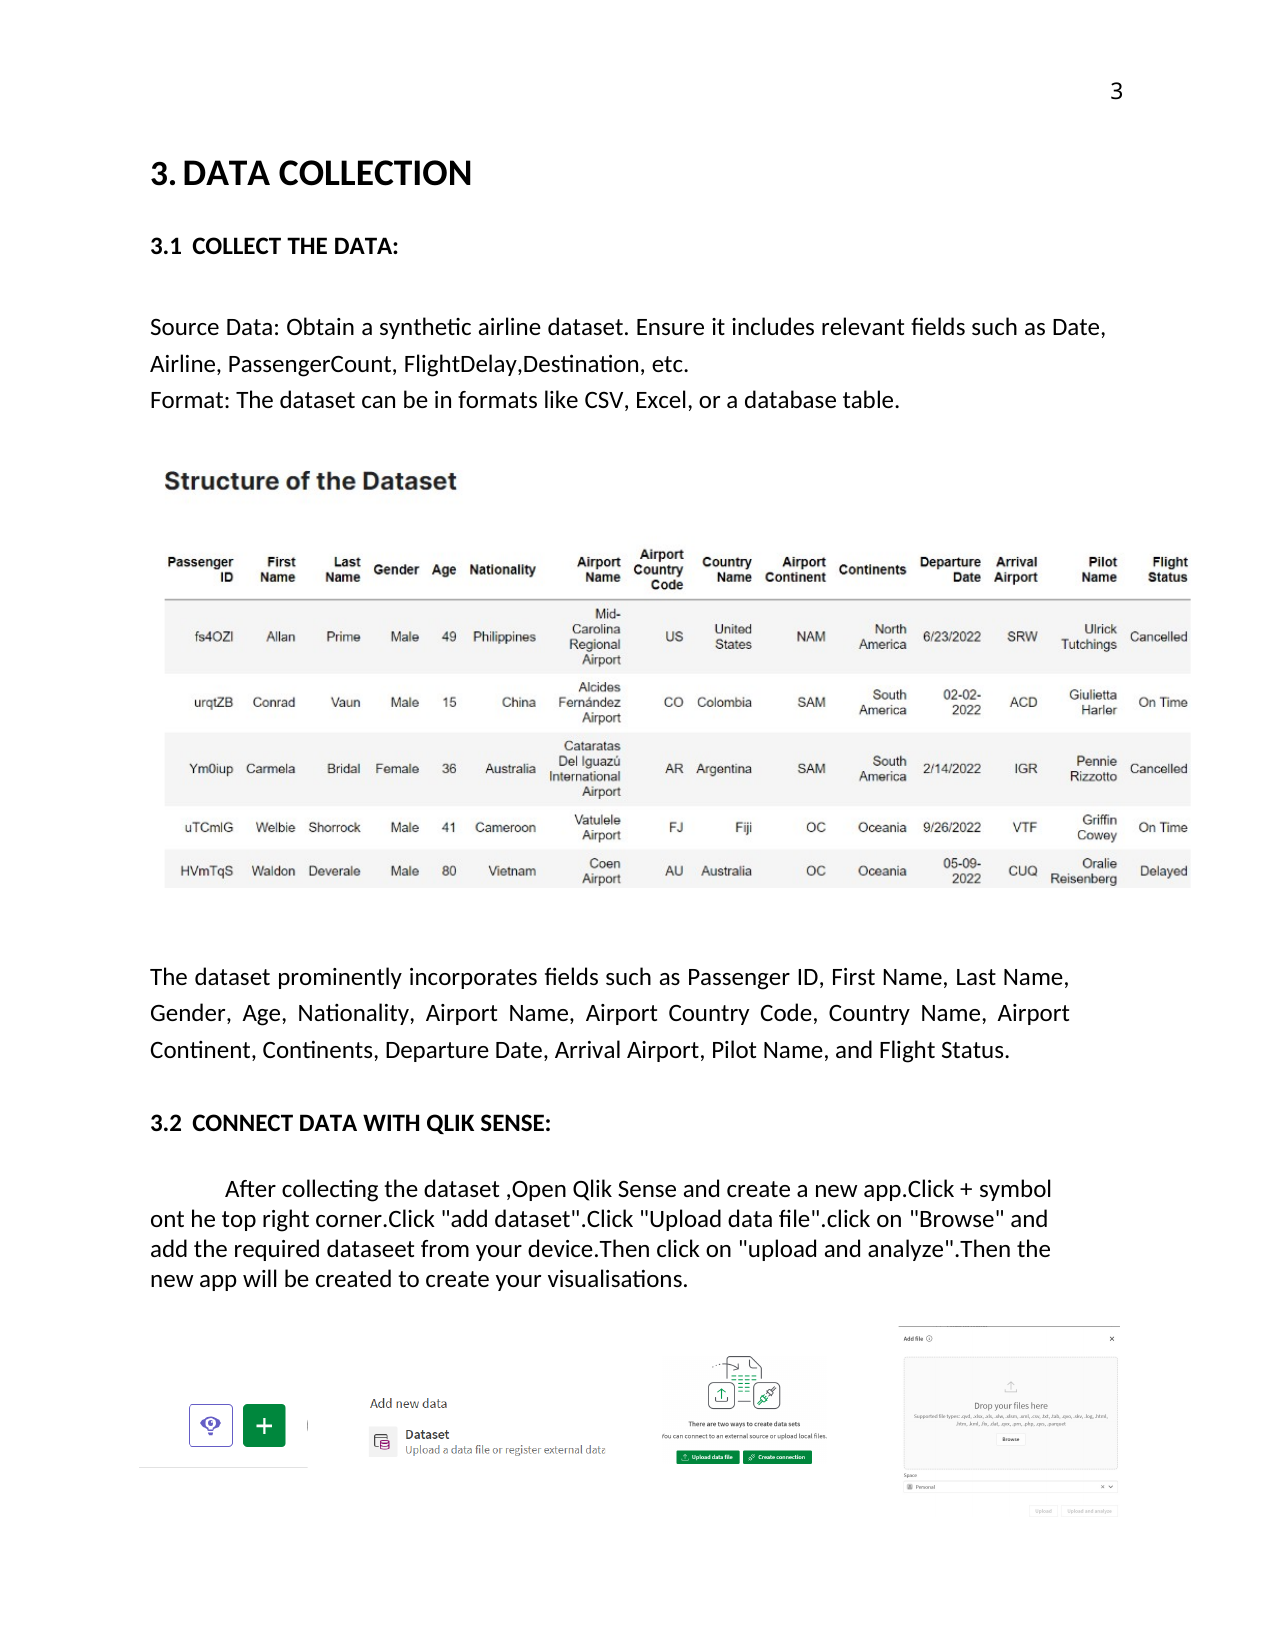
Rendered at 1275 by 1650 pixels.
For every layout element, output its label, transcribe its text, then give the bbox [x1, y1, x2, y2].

picture [898, 1326, 1120, 1517]
picture [164, 470, 1191, 888]
picture [662, 1356, 827, 1464]
text Format: The dataset can be in formats like CSV, Excel, or a database table. [150, 384, 1214, 414]
text The dataset prominently incorporates ﬁelds such as Passenger ID, First Name, Last Name, Gender, Age, Nationality, Airport Name, Airport Country Code, Country Name, Airport Continent, Continents, Departure Date, Arrival Airport, Pilot Name, and Flight Status. [150, 961, 1070, 1064]
picture [368, 1398, 606, 1457]
text After collecting the dataset ,Open Qlik Sense and create a new app.Click + symbol ont he top right corner.Click "add dataset".Click "Upload data ﬁle".click on "Browse" and add the required dataseet from your device.Then click on "upload and analyze".Then the new app will be created to create your visualisations. [150, 1174, 1070, 1294]
subtitle DATA COLLECTION [150, 149, 1214, 195]
subtitle CONNECT DATA WITH QLIK SENSE: [150, 1107, 1214, 1137]
text Source Data: Obtain a synthetic airline dataset. Ensure it includes relevant ﬁelds such as Date, Airline, PassengerCount, FlightDelay,Destination, etc. [150, 311, 1106, 378]
subtitle COLLECT THE DATA: [150, 230, 1214, 261]
picture [139, 1404, 308, 1468]
